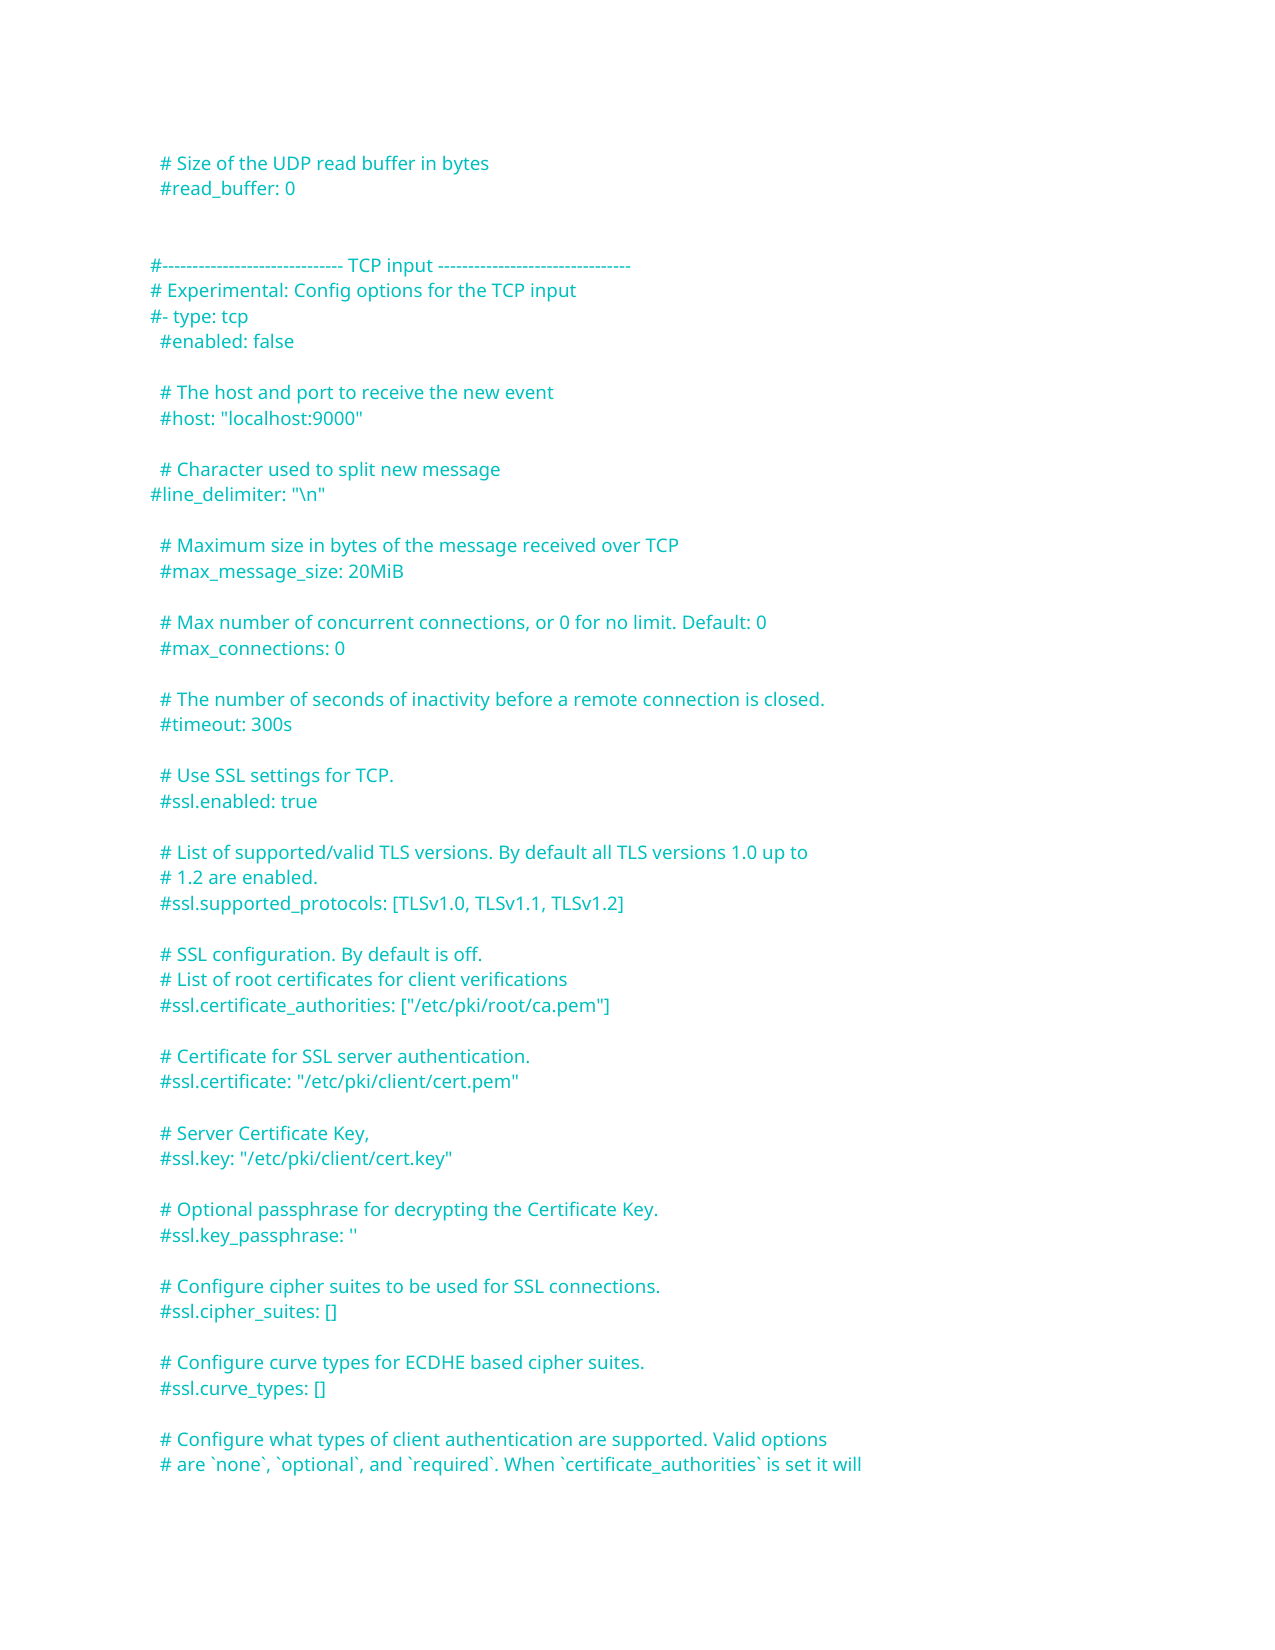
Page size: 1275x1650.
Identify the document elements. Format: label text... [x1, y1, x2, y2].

text # SSL configuration. By default is off. [150, 941, 1125, 967]
text # List of root certificates for client verifications [150, 967, 1125, 992]
text # are `none`, `optional`, and `required`. When `certificate_authorities` is set it will [150, 1452, 1125, 1477]
text # The number of seconds of inactivity before a remote connection is closed. [150, 686, 1125, 711]
text #enabled: false [150, 329, 1125, 354]
text # Maximum size in bytes of the message received over TCP [150, 533, 1125, 558]
text #ssl.supported_protocols: [TLSv1.0, TLSv1.1, TLSv1.2] [150, 890, 1125, 916]
text #ssl.cipher_suites: [] [150, 1298, 1125, 1324]
text # The host and port to receive the new event [150, 380, 1125, 405]
text #line_delimiter: "\n" [150, 482, 1125, 507]
text # Max number of concurrent connections, or 0 for no limit. Default: 0 [150, 609, 1125, 635]
text # Configure what types of client authentication are supported. Valid options [150, 1426, 1125, 1452]
text #max_connections: 0 [150, 635, 1125, 660]
text #timeout: 300s [150, 711, 1125, 737]
text # Certificate for SSL server authentication. [150, 1043, 1125, 1069]
text #ssl.certificate_authorities: ["/etc/pki/root/ca.pem"] [150, 992, 1125, 1018]
text # Use SSL settings for TCP. [150, 762, 1125, 788]
text # List of supported/valid TLS versions. By default all TLS versions 1.0 up to [150, 839, 1125, 864]
text # Server Certificate Key, [150, 1120, 1125, 1145]
text #ssl.key_passphrase: '' [150, 1222, 1125, 1247]
text # Character used to split new message [150, 456, 1125, 482]
text #ssl.enabled: true [150, 788, 1125, 813]
text # Configure cipher suites to be used for SSL connections. [150, 1273, 1125, 1298]
text #- type: tcp [150, 303, 1125, 329]
text #ssl.key: "/etc/pki/client/cert.key" [150, 1145, 1125, 1171]
text #ssl.certificate: "/etc/pki/client/cert.pem" [150, 1069, 1125, 1094]
text #------------------------------ TCP input -------------------------------- [150, 252, 1125, 278]
text #host: "localhost:9000" [150, 405, 1125, 431]
text #max_message_size: 20MiB [150, 558, 1125, 584]
text # 1.2 are enabled. [150, 864, 1125, 890]
text # Experimental: Config options for the TCP input [150, 278, 1125, 303]
text #read_buffer: 0 [150, 176, 1125, 201]
text # Size of the UDP read buffer in bytes [150, 150, 1125, 176]
text # Optional passphrase for decrypting the Certificate Key. [150, 1196, 1125, 1222]
text # Configure curve types for ECDHE based cipher suites. [150, 1349, 1125, 1375]
text #ssl.curve_types: [] [150, 1375, 1125, 1401]
